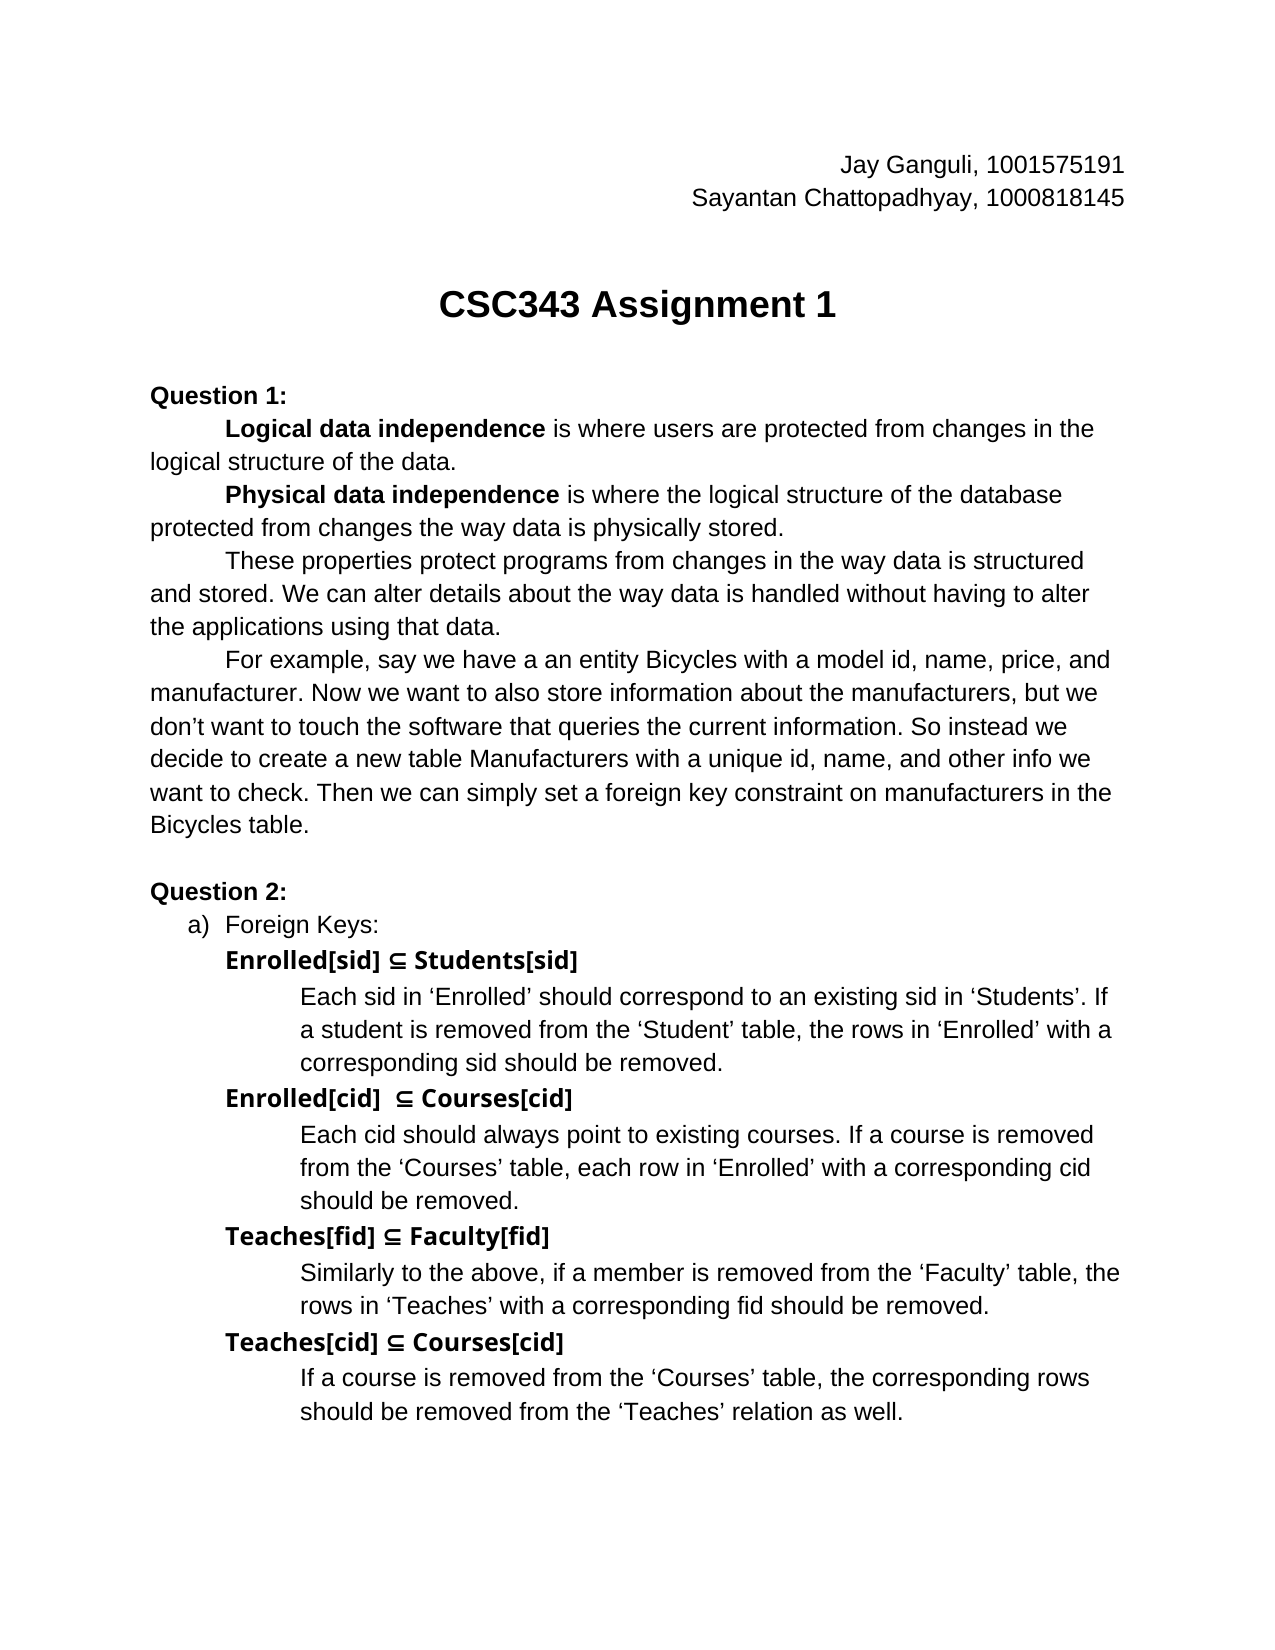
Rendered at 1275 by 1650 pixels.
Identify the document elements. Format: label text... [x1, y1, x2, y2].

text Jay Ganguli, 1001575191 [150, 150, 1125, 179]
text These properties protect programs from changes in the way data is structured and stored. We can alter details about the way data is handled without having to alter the applications using that data. [150, 546, 1125, 641]
text Question 1: [150, 381, 1125, 410]
text Each sid in ‘Enrolled’ should correspond to an existing sid in ‘Students’. If a student is removed from the ‘Student’ table, the rows in ‘Enrolled’ with a corresponding sid should be removed. [300, 982, 1125, 1077]
text Teaches[fid] ⊆ Faculty[fid] [225, 1219, 1125, 1253]
list Foreign Keys: [187, 909, 1125, 938]
text Question 2: [150, 877, 1125, 905]
text Enrolled[sid] ⊆ Students[sid] [225, 943, 1125, 977]
text Physical data independence is where the logical structure of the database protected from changes the way data is physically stored. [150, 480, 1125, 542]
text Similarly to the above, if a member is removed from the ‘Faculty’ table, the rows in ‘Teaches’ with a corresponding fid should be removed. [300, 1258, 1125, 1320]
text If a course is removed from the ‘Courses’ table, the corresponding rows should be removed from the ‘Teaches’ relation as well. [300, 1363, 1125, 1425]
text Teaches[cid] ⊆ Courses[cid] [225, 1324, 1125, 1358]
text Logical data independence is where users are protected from changes in the logical structure of the data. [150, 414, 1125, 476]
text Each cid should always point to existing courses. If a course is removed from the ‘Courses’ table, each row in ‘Enrolled’ with a corresponding cid should be removed. [300, 1120, 1125, 1215]
text For example, say we have a an entity Bicycles with a model id, name, price, and manufacturer. Now we want to also store information about the manufacturers, but we don’t want to touch the software that queries the current information. So instead we decide to create a new table Manufacturers with a unique id, name, and other info we want to check. Then we can simply set a foreign key constraint on manufacturers in the Bicycles table. [150, 645, 1125, 839]
text CSC343 Assignment 1 [150, 282, 1125, 325]
text Enrolled[cid] ⊆ Courses[cid] [225, 1081, 1125, 1115]
text Sayantan Chattopadhyay, 1000818145 [150, 183, 1125, 212]
